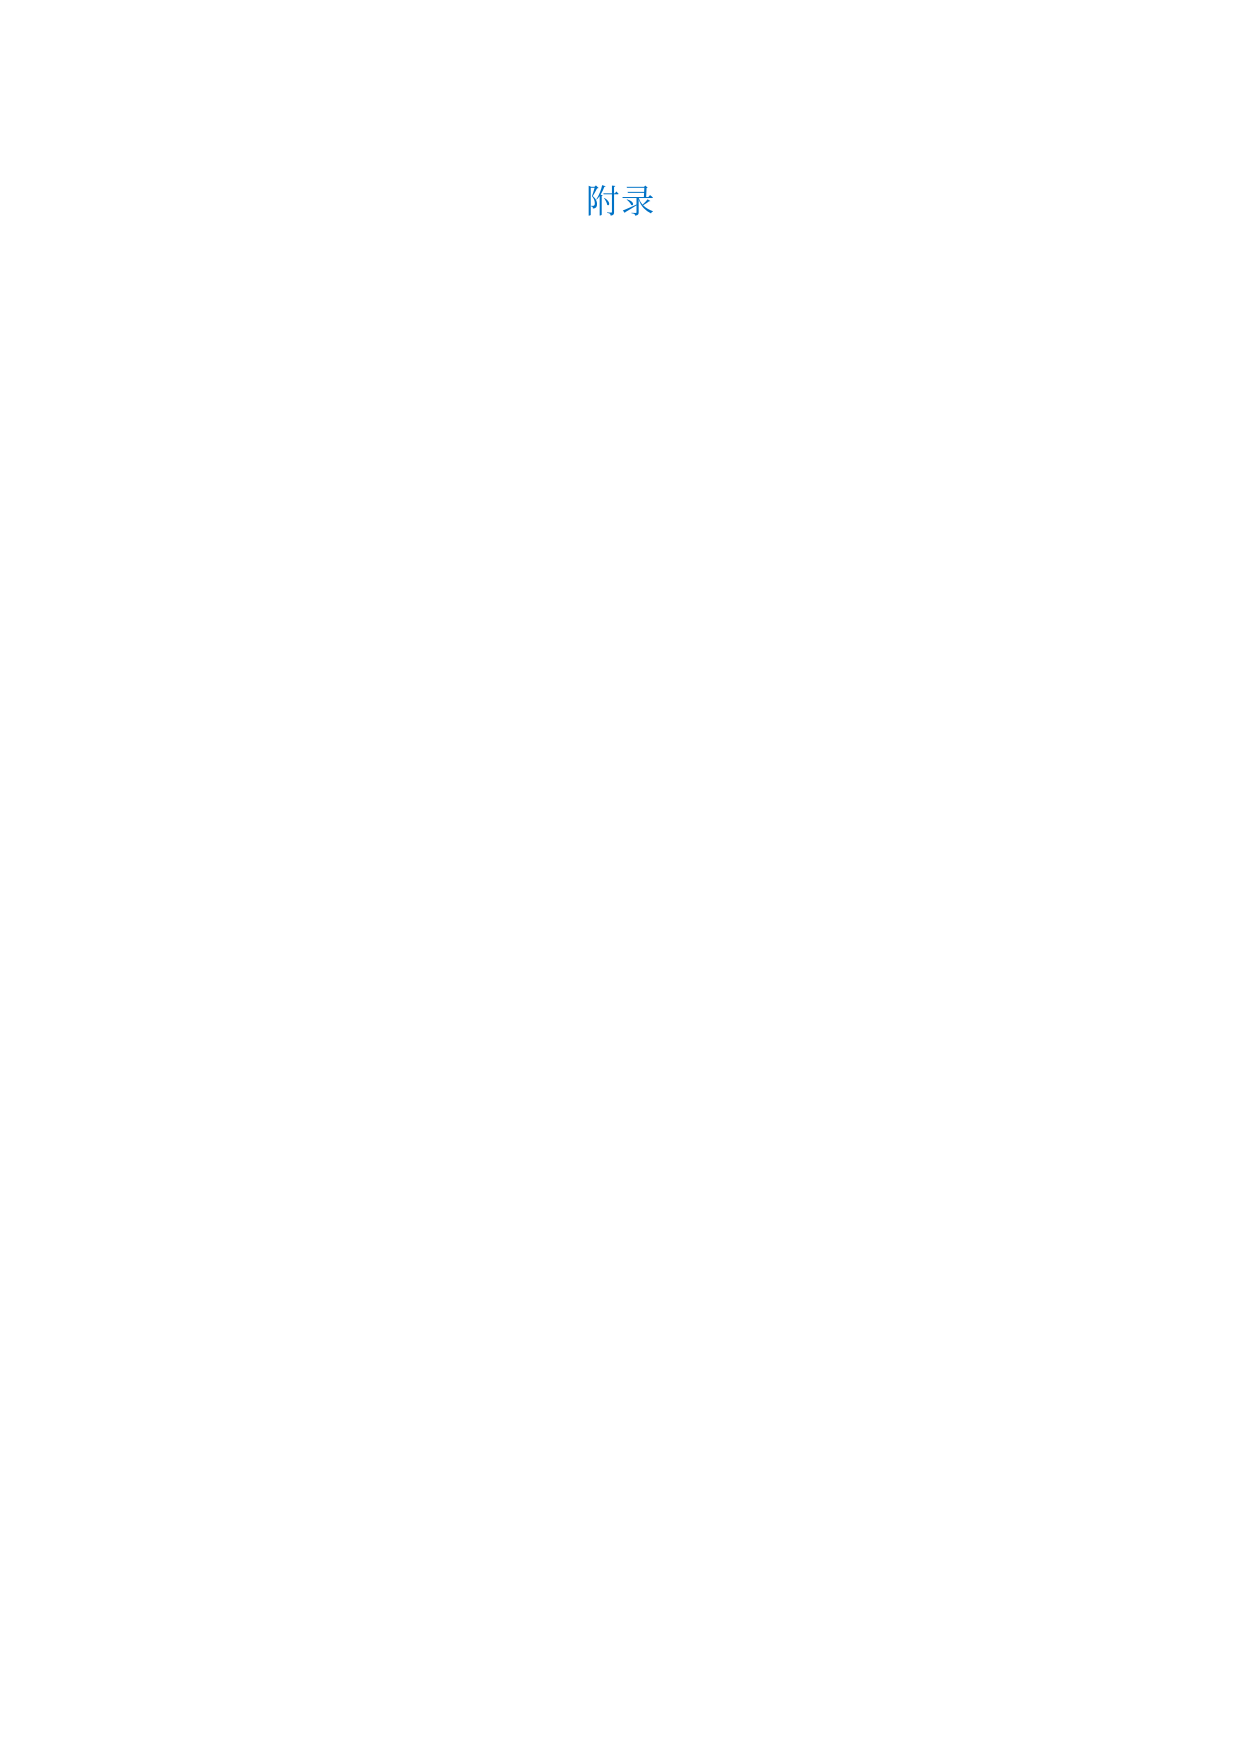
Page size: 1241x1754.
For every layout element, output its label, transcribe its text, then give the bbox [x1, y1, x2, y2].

subtitle 附录 [187, 175, 1053, 223]
